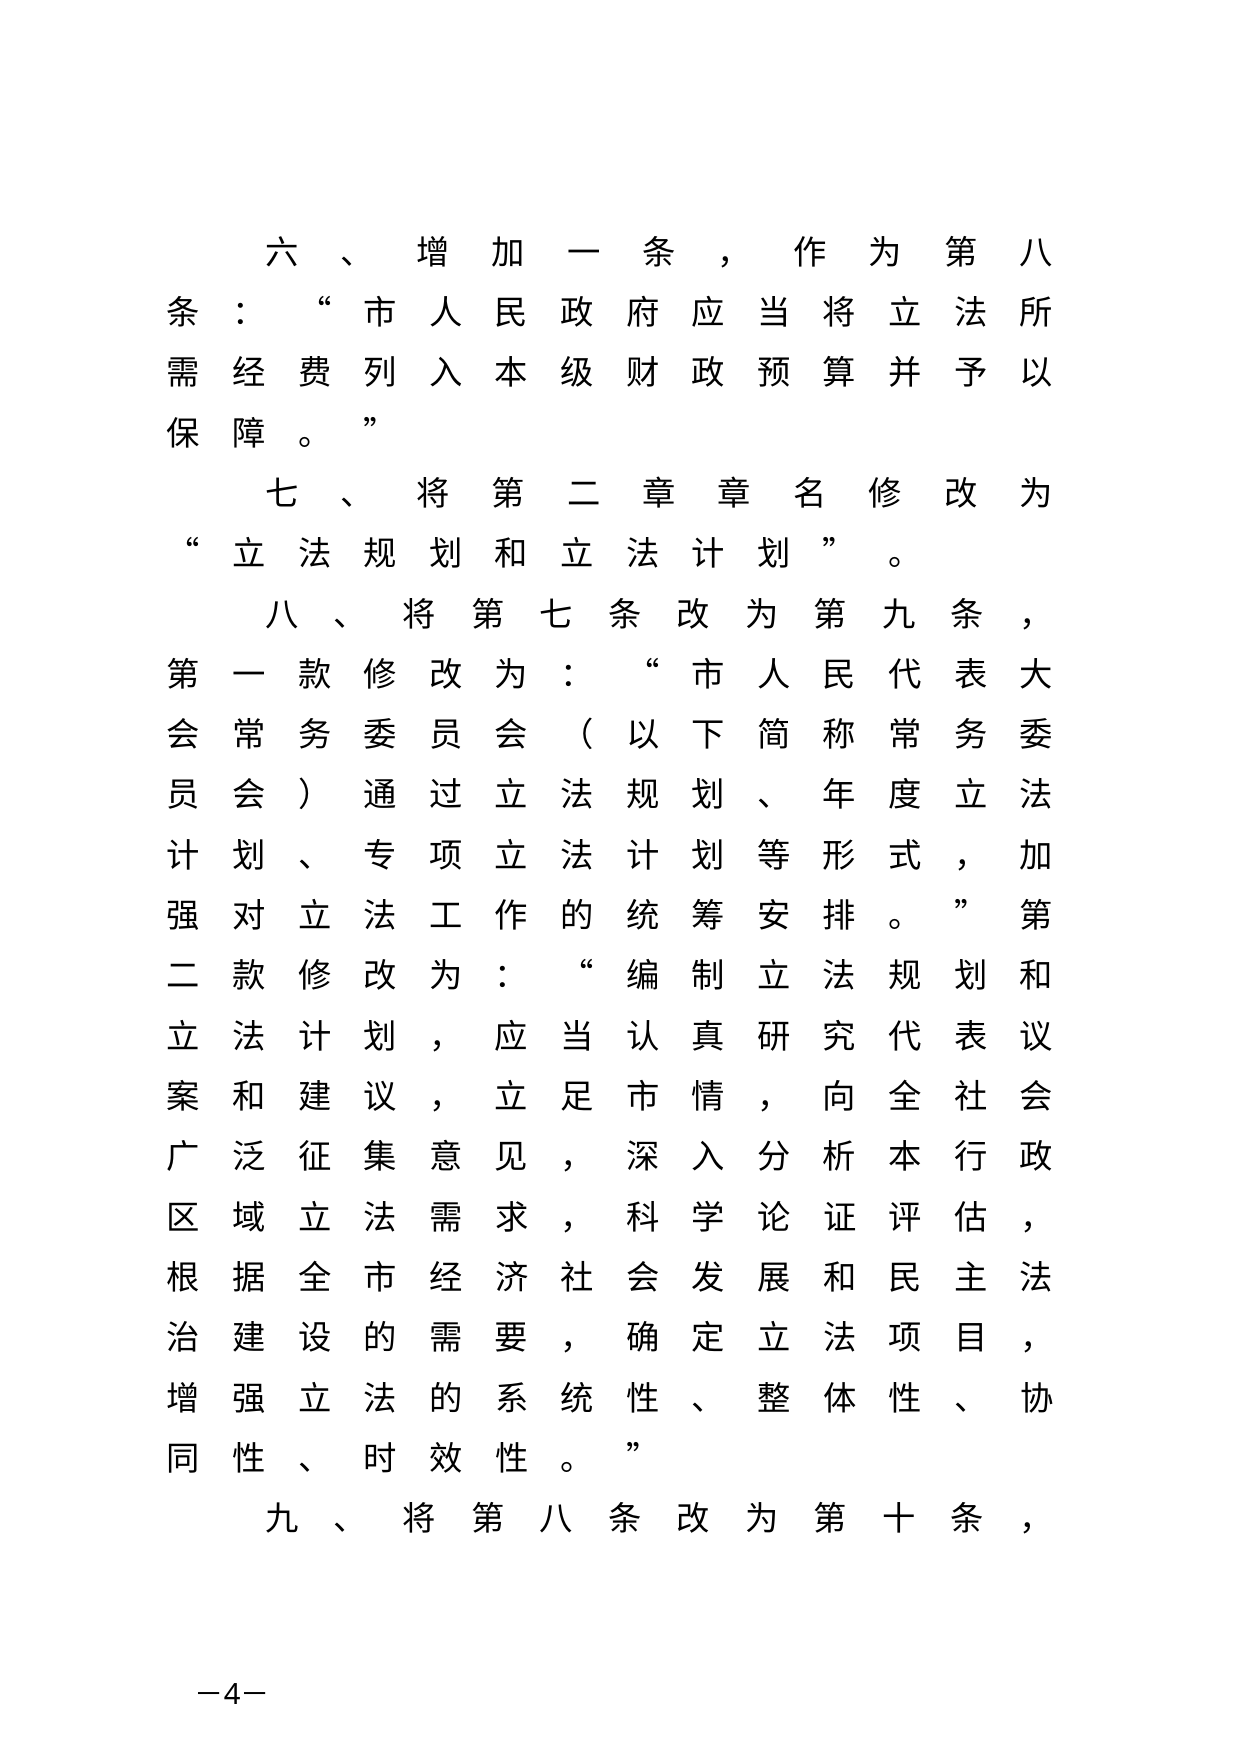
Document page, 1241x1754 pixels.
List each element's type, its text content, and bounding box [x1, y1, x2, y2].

text 七、将第二章章名修改为“立法规划和立法计划”。 [167, 461, 1085, 581]
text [167, 1486, 1085, 1546]
text 六、增加一条，作为第八条：“市人民政府应当将立法所需经费列入本级财政预算并予以保障。” [167, 219, 1085, 461]
text 八、将第七条改为第九条，第一款修改为：“市人民代表大会常务委员会（以下简称常务委员会）通过立法规划、年度立法计划、专项立法计划等形式，加强对立法工作的统筹安排。”第二款修改为：“编制立法规划和立法计划，应当认真研究代表议案和建议，立足市情，向全社会广泛征集意见，深入分析本行政区域立法需求，科学论证评估，根据全市经济社会发展和民主法治建设的需要，确定立法项目，增强立法的系统性、整体性、协同性、时效性。” [167, 581, 1085, 1486]
